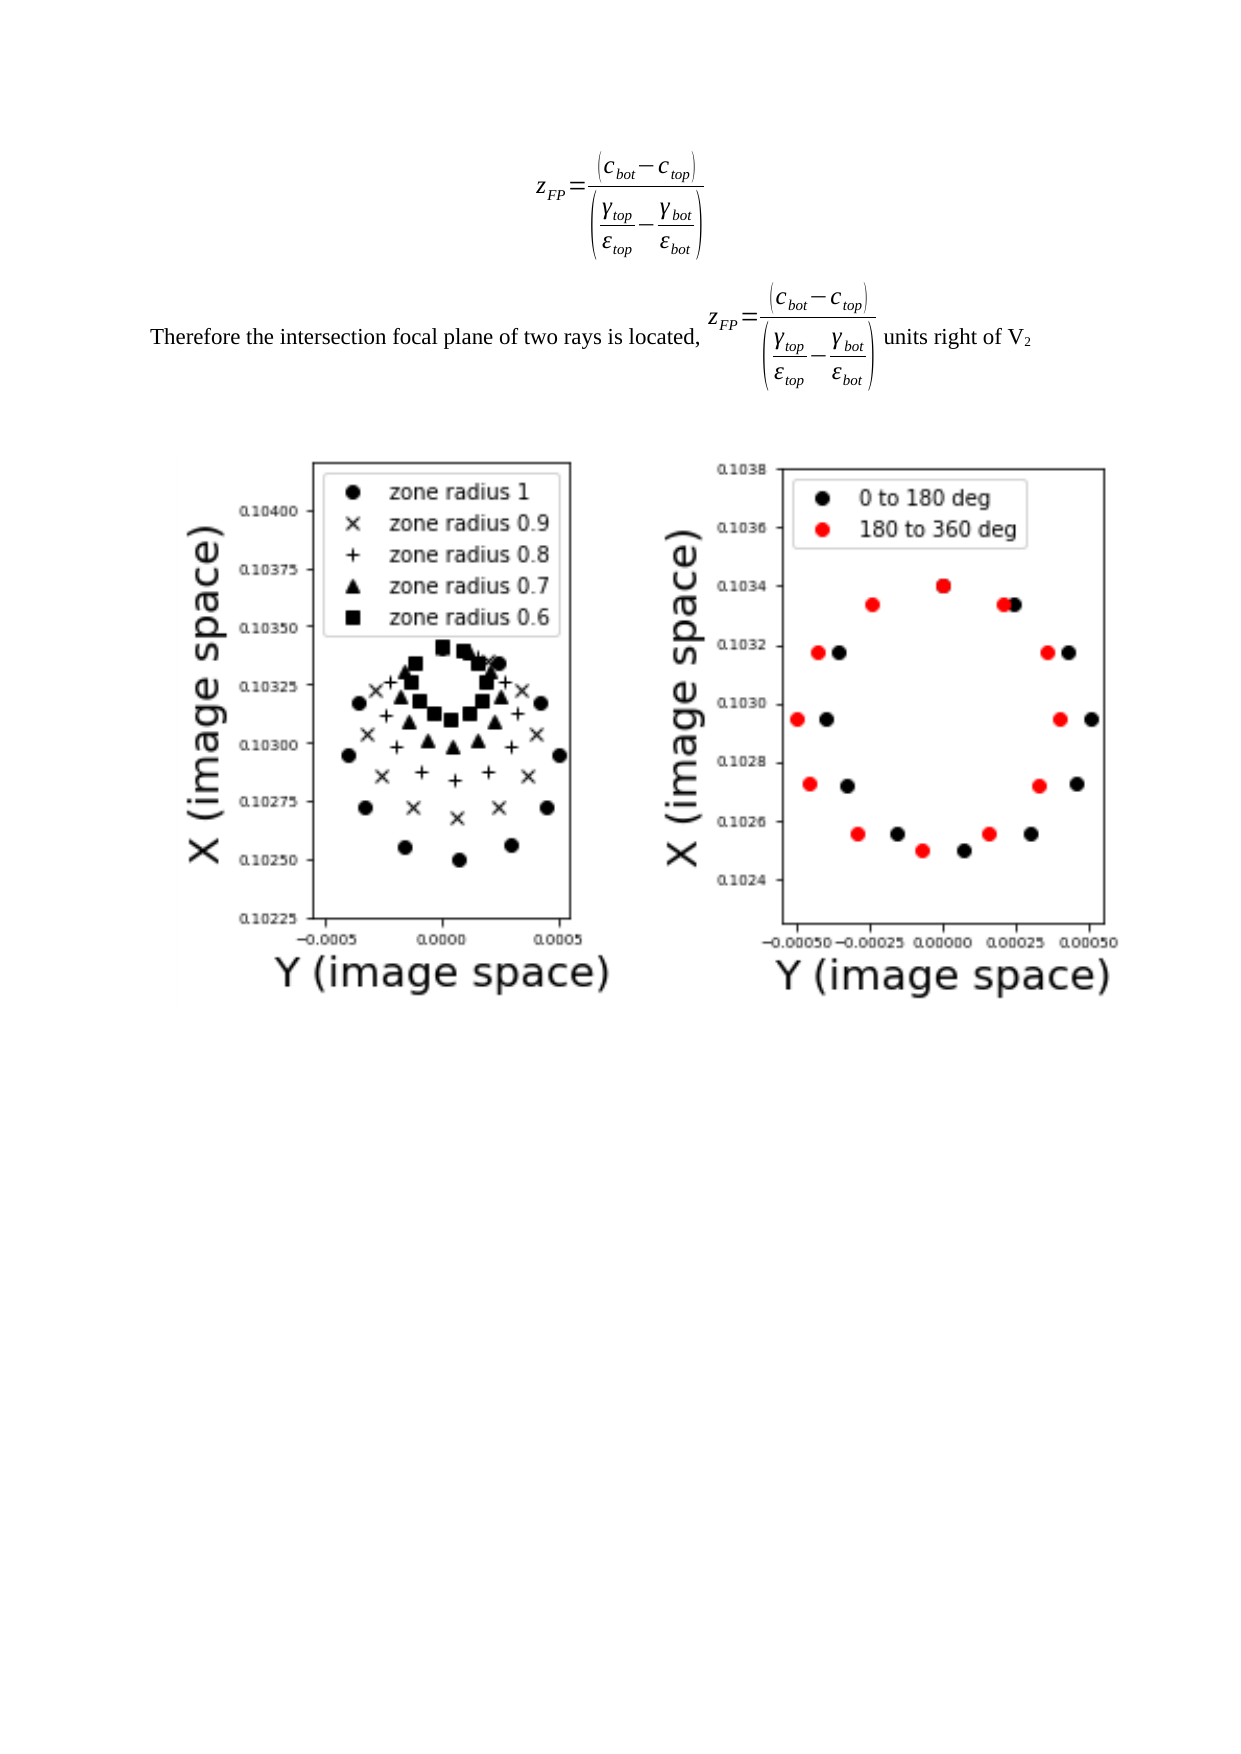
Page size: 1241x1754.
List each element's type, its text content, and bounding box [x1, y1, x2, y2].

picture [175, 451, 625, 1008]
text Therefore the intersection focal plane of two rays is located, units right of V2 [150, 281, 1090, 392]
picture [653, 450, 1135, 1013]
